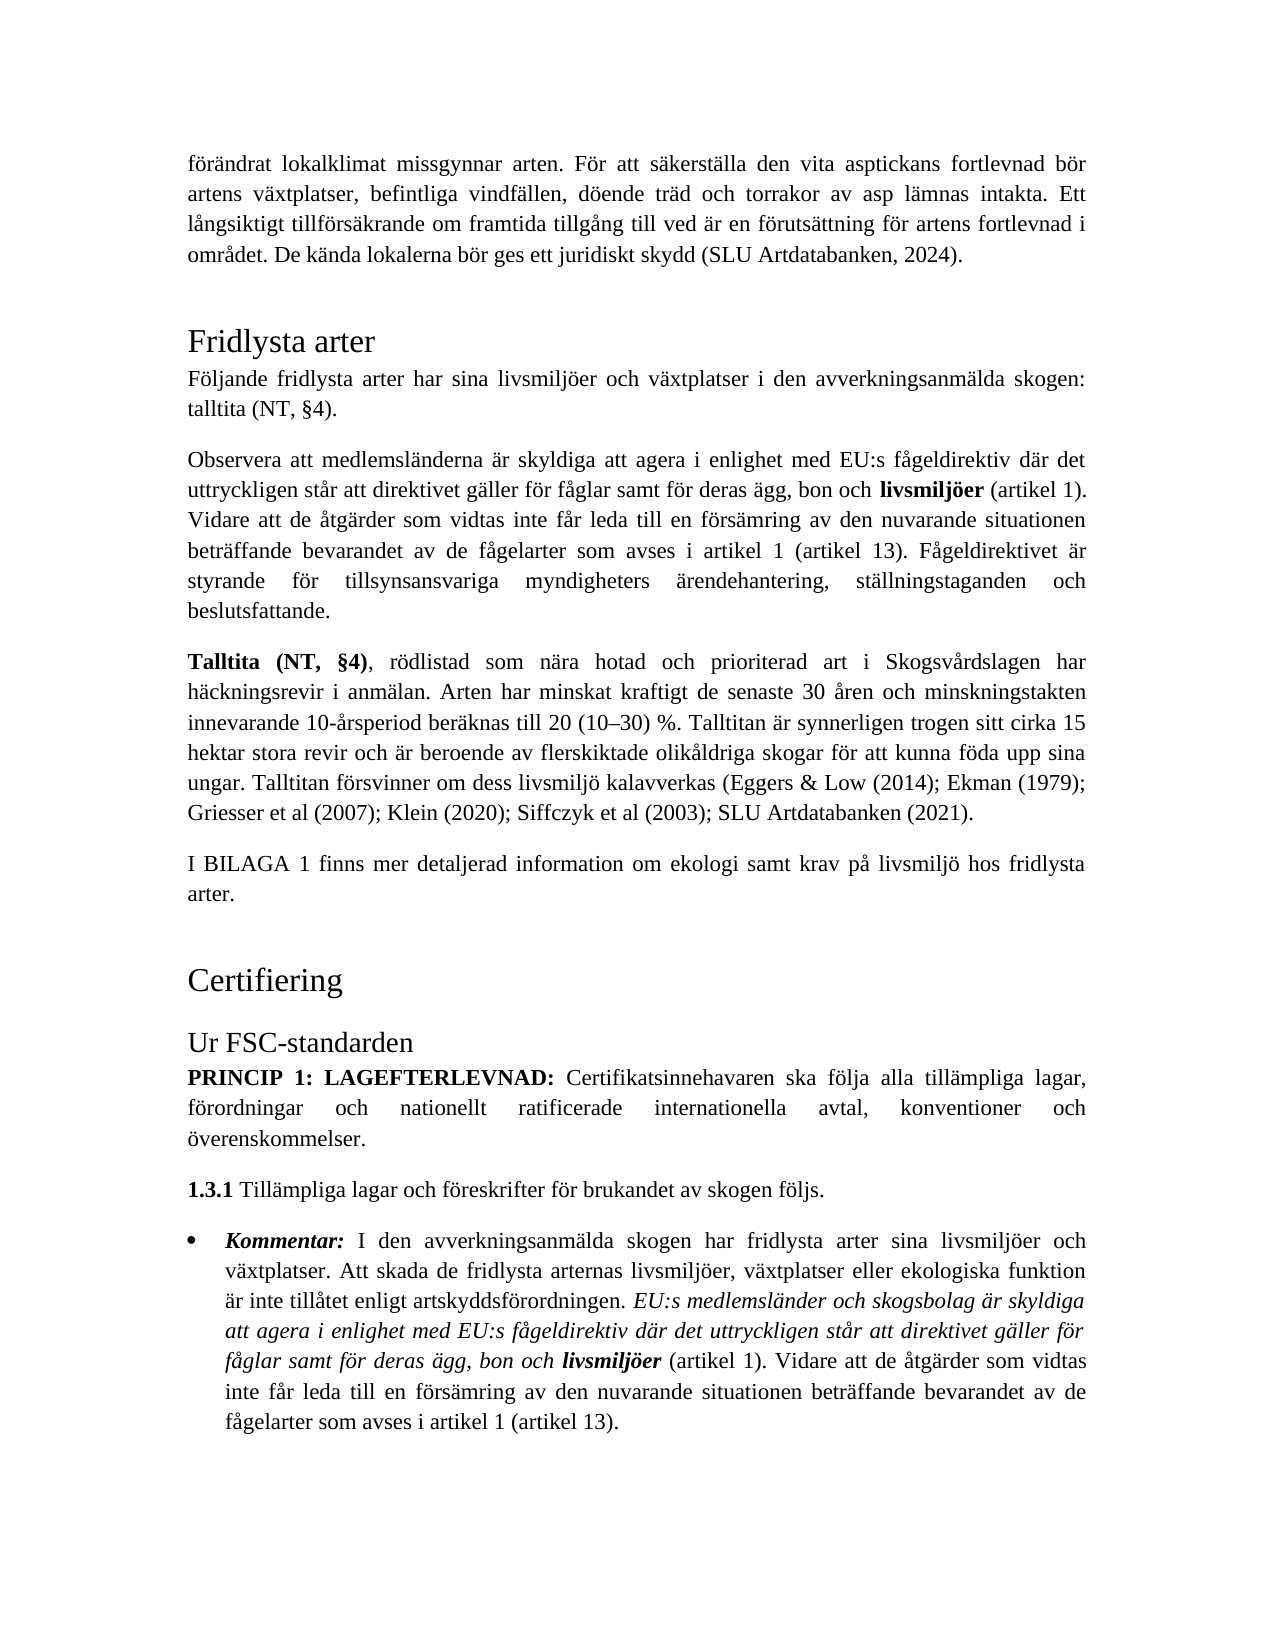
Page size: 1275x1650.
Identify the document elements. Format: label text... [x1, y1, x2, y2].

subtitle Ur FSC-standarden [187, 1026, 1087, 1059]
text PRINCIP 1: LAGEFTERLEVNAD: Certifikatsinnehavaren ska följa alla tillämpliga lagar, förordningar och nationellt ratificerade internationella avtal, konventioner och överenskommelser. [187, 1064, 1087, 1151]
text I BILAGA 1 finns mer detaljerad information om ekologi samt krav på livsmiljö hos fridlysta arter. [187, 850, 1087, 907]
text 1.3.1 Tillämpliga lagar och föreskrifter för brukandet av skogen följs. [187, 1176, 1087, 1202]
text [187, 150, 1087, 267]
subtitle Certifiering [187, 961, 1087, 999]
text Talltita (NT, §4), rödlistad som nära hotad och prioriterad art i Skogsvårdslagen har häckningsrevir i anmälan. Arten har minskat kraftigt de senaste 30 åren och minskningstakten innevarande 10-årsperiod beräknas till 20 (10–30) %. Talltitan är synnerligen trogen sitt cirka 15 hektar stora revir och är beroende av flerskiktade olikåldriga skogar för att kunna föda upp sina ungar. Talltitan försvinner om dess livsmiljö kalavverkas (Eggers & Low (2014); Ekman (1979); Griesser et al (2007); Klein (2020); Siffczyk et al (2003); SLU Artdatabanken (2021). [187, 648, 1087, 826]
list Kommentar: I den avverkningsanmälda skogen har fridlysta arter sina livsmiljöer och växtplatser. Att skada de fridlysta arternas livsmiljöer, växtplatser eller ekologiska funktion är inte tillåtet enligt artskyddsförordningen. EU:s medlemsländer och skogsbolag är skyldiga att agera i enlighet med EU:s fågeldirektiv där det uttryckligen står att direktivet gäller för fåglar samt för deras ägg, bon och livsmiljöer (artikel 1). Vidare att de åtgärder som vidtas inte får leda till en försämring av den nuvarande situationen beträffande bevarandet av de fågelarter som avses i artikel 1 (artikel 13). [187, 1227, 1087, 1434]
subtitle Fridlysta arter [187, 321, 1087, 359]
text Följande fridlysta arter har sina livsmiljöer och växtplatser i den avverkningsanmälda skogen: talltita (NT, §4). [187, 365, 1087, 421]
text Observera att medlemsländerna är skyldiga att agera i enlighet med EU:s fågeldirektiv där det uttryckligen står att direktivet gäller för fåglar samt för deras ägg, bon och livsmiljöer (artikel 1). Vidare att de åtgärder som vidtas inte får leda till en försämring av den nuvarande situationen beträffande bevarandet av de fågelarter som avses i artikel 1 (artikel 13). Fågeldirektivet är styrande för tillsynsansvariga myndigheters ärendehantering, ställningstaganden och beslutsfattande. [187, 446, 1087, 623]
